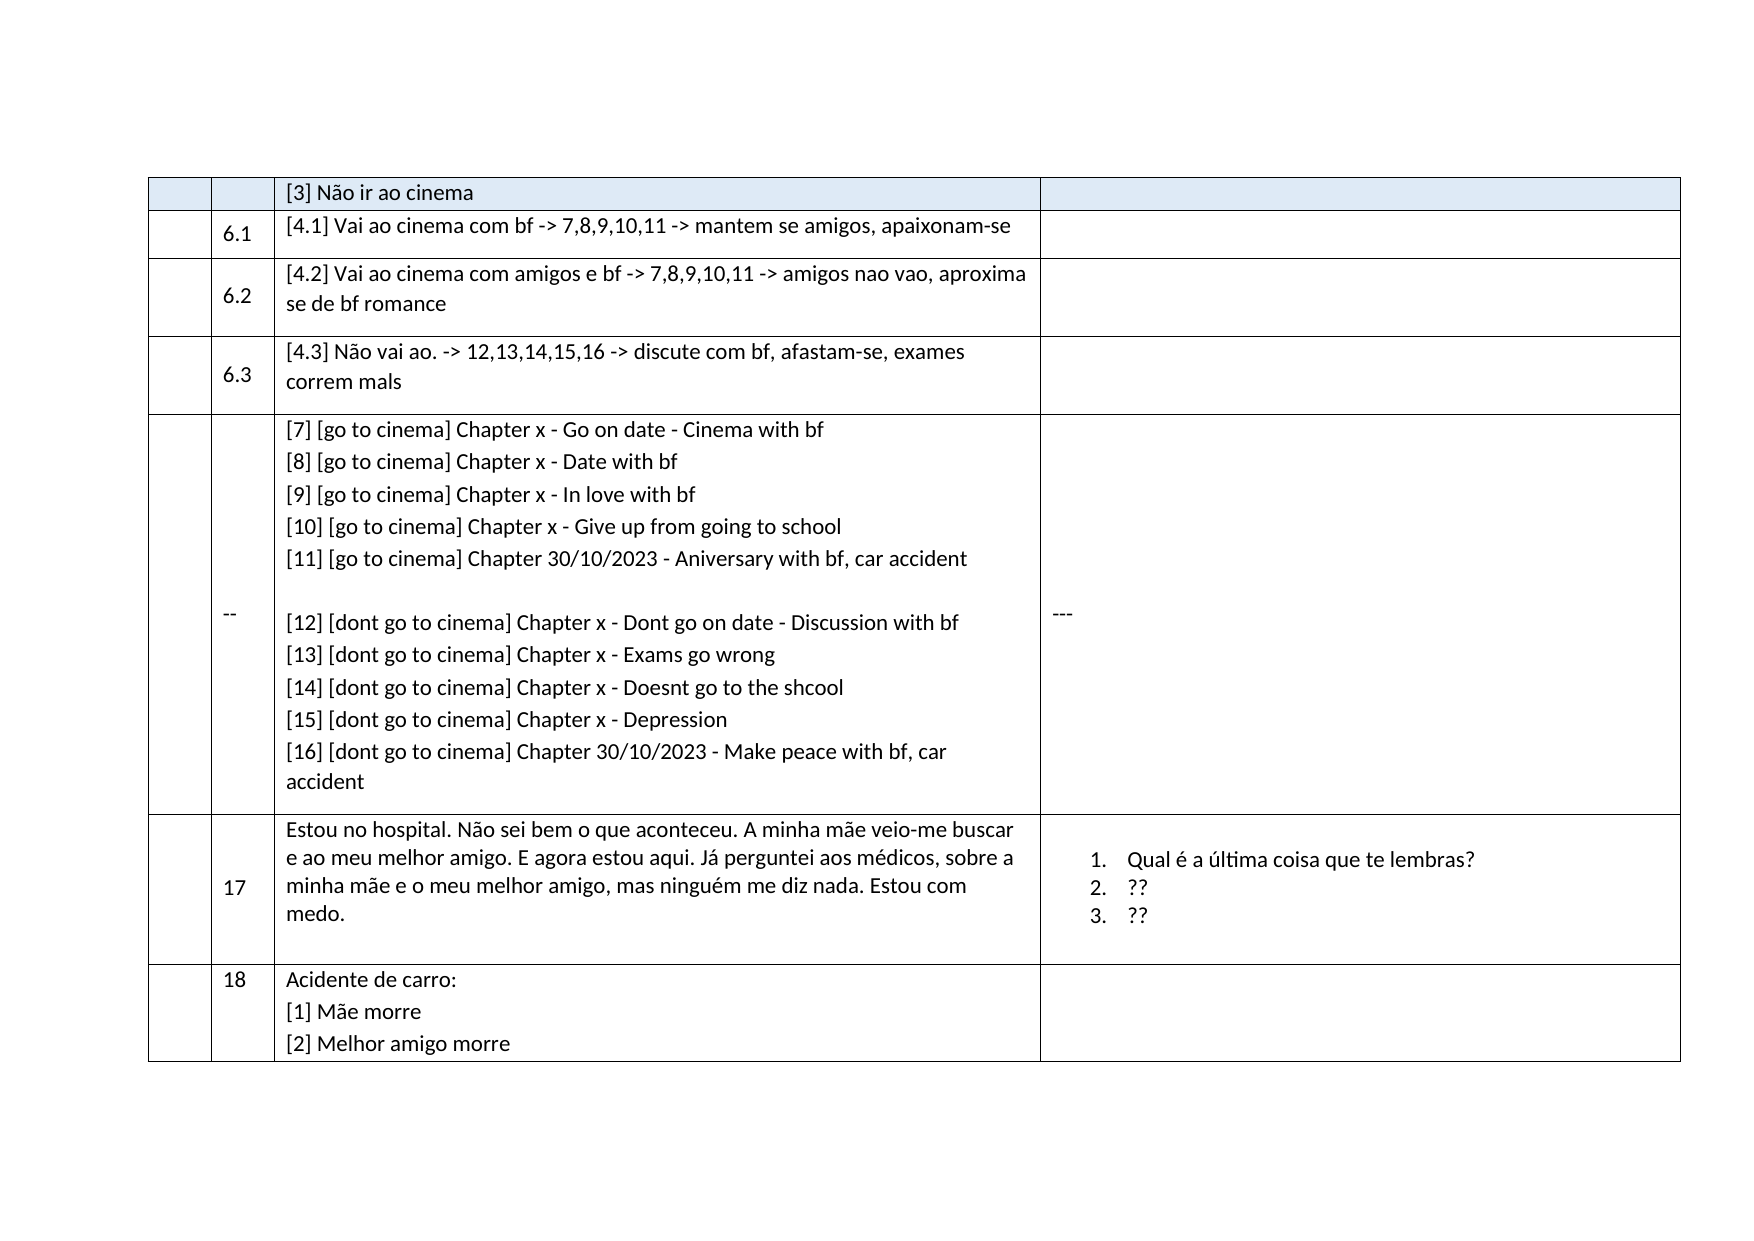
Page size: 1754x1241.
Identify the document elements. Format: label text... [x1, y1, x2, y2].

table_cell [1041, 259, 1680, 336]
table_cell [149, 337, 211, 414]
table_cell 6.2 [212, 259, 274, 336]
table_cell [149, 815, 211, 964]
table_cell 6 [212, 178, 274, 210]
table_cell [275, 965, 1040, 1061]
table_cell Estou no hospital. Não sei bem o que aconteceu. A minha mãe veio-me buscar e ao meu melhor amigo. E agora estou aqui. Já perguntei aos médicos, sobre a minha mãe e o meu melhor amigo, mas ninguém me diz nada. Estou com medo. [275, 815, 1040, 964]
table_cell [149, 415, 211, 814]
table_cell [1041, 965, 1680, 1061]
table_cell --- [1041, 415, 1680, 814]
table_cell [4.1] Vai ao cinema com bf -> 7,8,9,10,11 -> mantem se amigos, apaixonam-se [275, 211, 1040, 258]
table_cell [1041, 337, 1680, 414]
table_cell [7] [go to cinema] Chapter x - Go on date - Cinema with bf [8] [go to cinema] Chapter x - Date with bf [9] [go to cinema] Chapter x - In love with bf [10] [go to cinema] Chapter x - Give up from going to school [11] [go to cinema] Chapter 30/10/2023 - Aniversary with bf, car accident [12] [dont go to cinema] Chapter x - Dont go on date - Discussion with bf [13] [dont go to cinema] Chapter x - Exams go wrong [14] [dont go to cinema] Chapter x - Doesnt go to the shcool [15] [dont go to cinema] Chapter x - Depression [16] [dont go to cinema] Chapter 30/10/2023 - Make peace with bf, car accident [275, 415, 1040, 814]
table_cell 6.1 [212, 211, 274, 258]
table_cell [149, 178, 211, 210]
table_cell 6.3 [212, 337, 274, 414]
table_cell [149, 211, 211, 258]
table_cell 17 [212, 815, 274, 964]
table_cell [149, 259, 211, 336]
table_cell 18 [212, 965, 274, 1061]
table_cell -- [212, 415, 274, 814]
table_cell Qual é a última coisa que te lembras? ?? ?? [1041, 815, 1680, 964]
table_cell [4.3] Não vai ao. -> 12,13,14,15,16 -> discute com bf, afastam-se, exames correm mals [275, 337, 1040, 414]
table_cell [4.2] Vai ao cinema com amigos e bf -> 7,8,9,10,11 -> amigos nao vao, aproxima se de bf romance [275, 259, 1040, 336]
table_cell [149, 965, 211, 1061]
table_cell [1041, 211, 1680, 258]
table_cell [1041, 178, 1680, 210]
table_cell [275, 178, 1040, 210]
